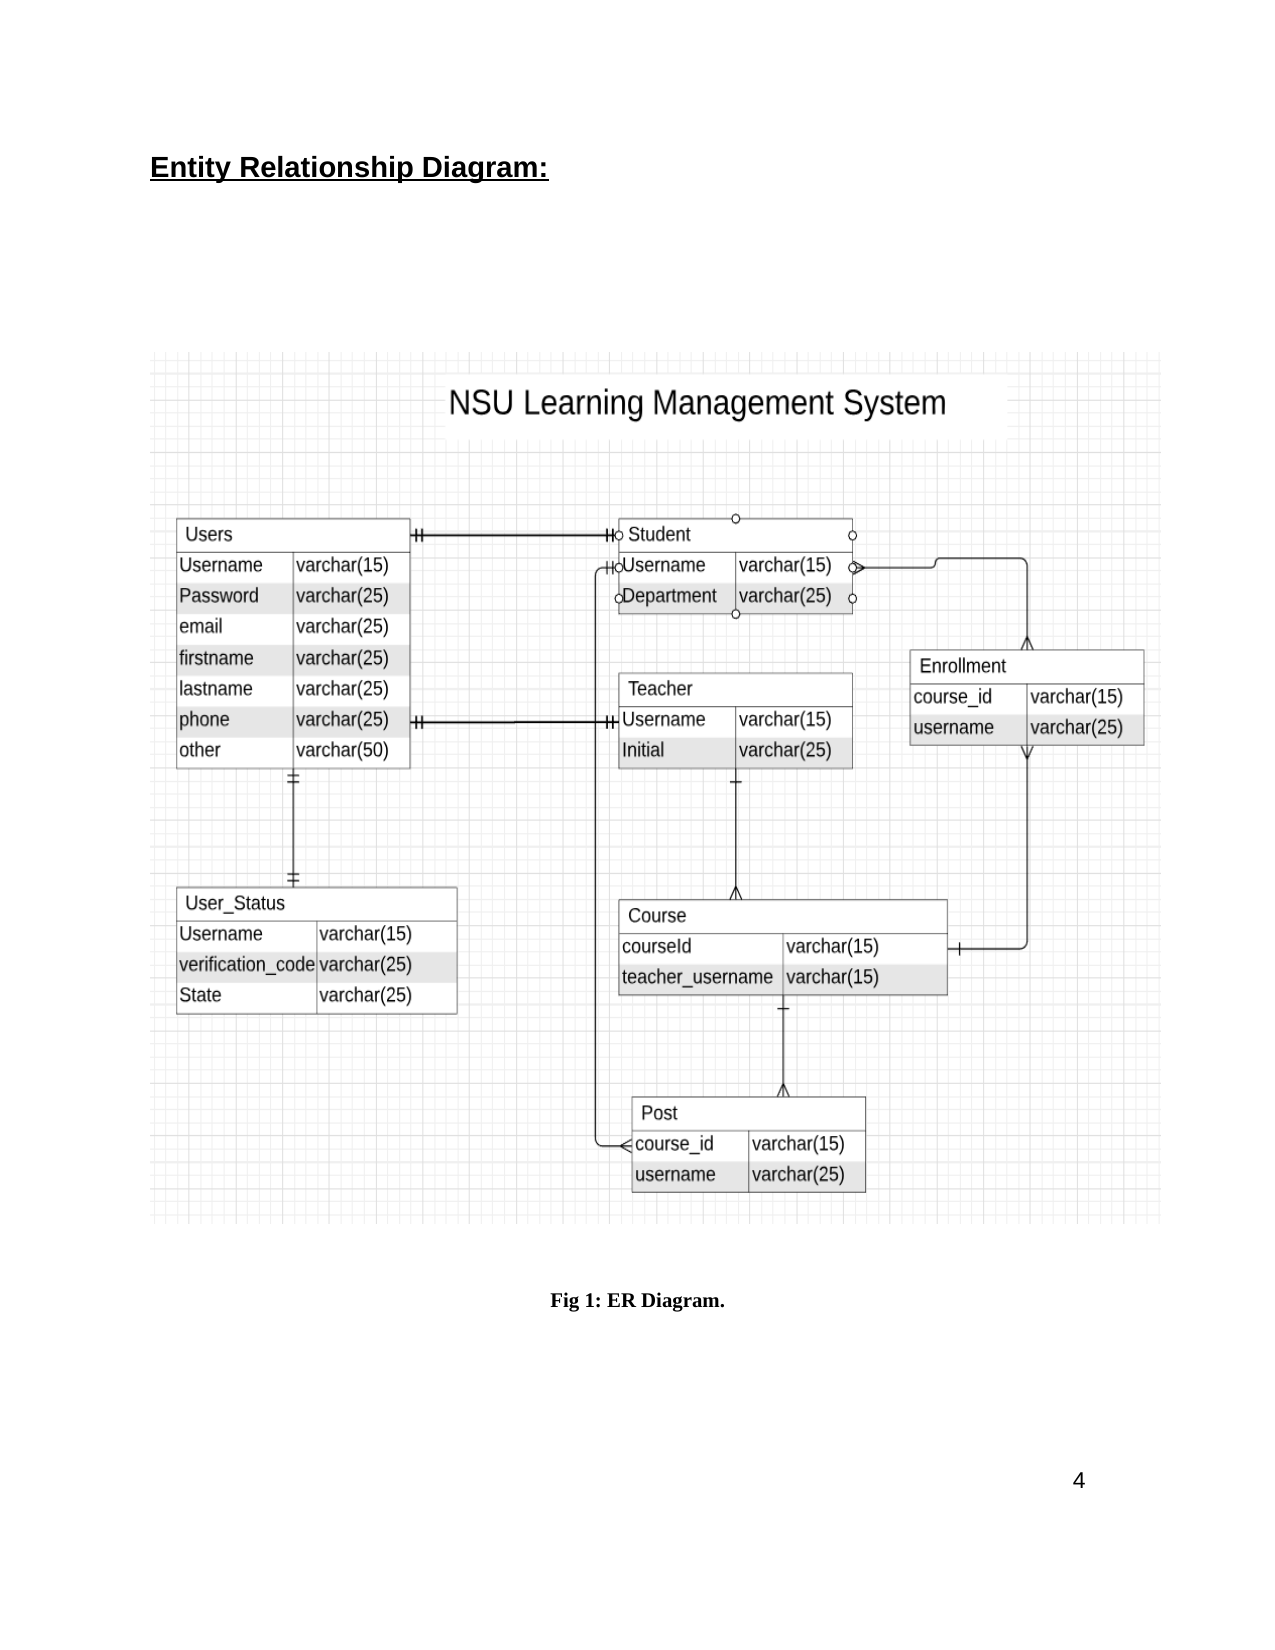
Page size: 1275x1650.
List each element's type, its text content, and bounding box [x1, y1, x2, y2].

subtitle Entity Relationship Diagram: [150, 150, 1125, 183]
text Fig 1: ER Diagram. [150, 1288, 1125, 1312]
picture [150, 352, 1161, 1224]
text 4 [150, 1467, 1125, 1493]
